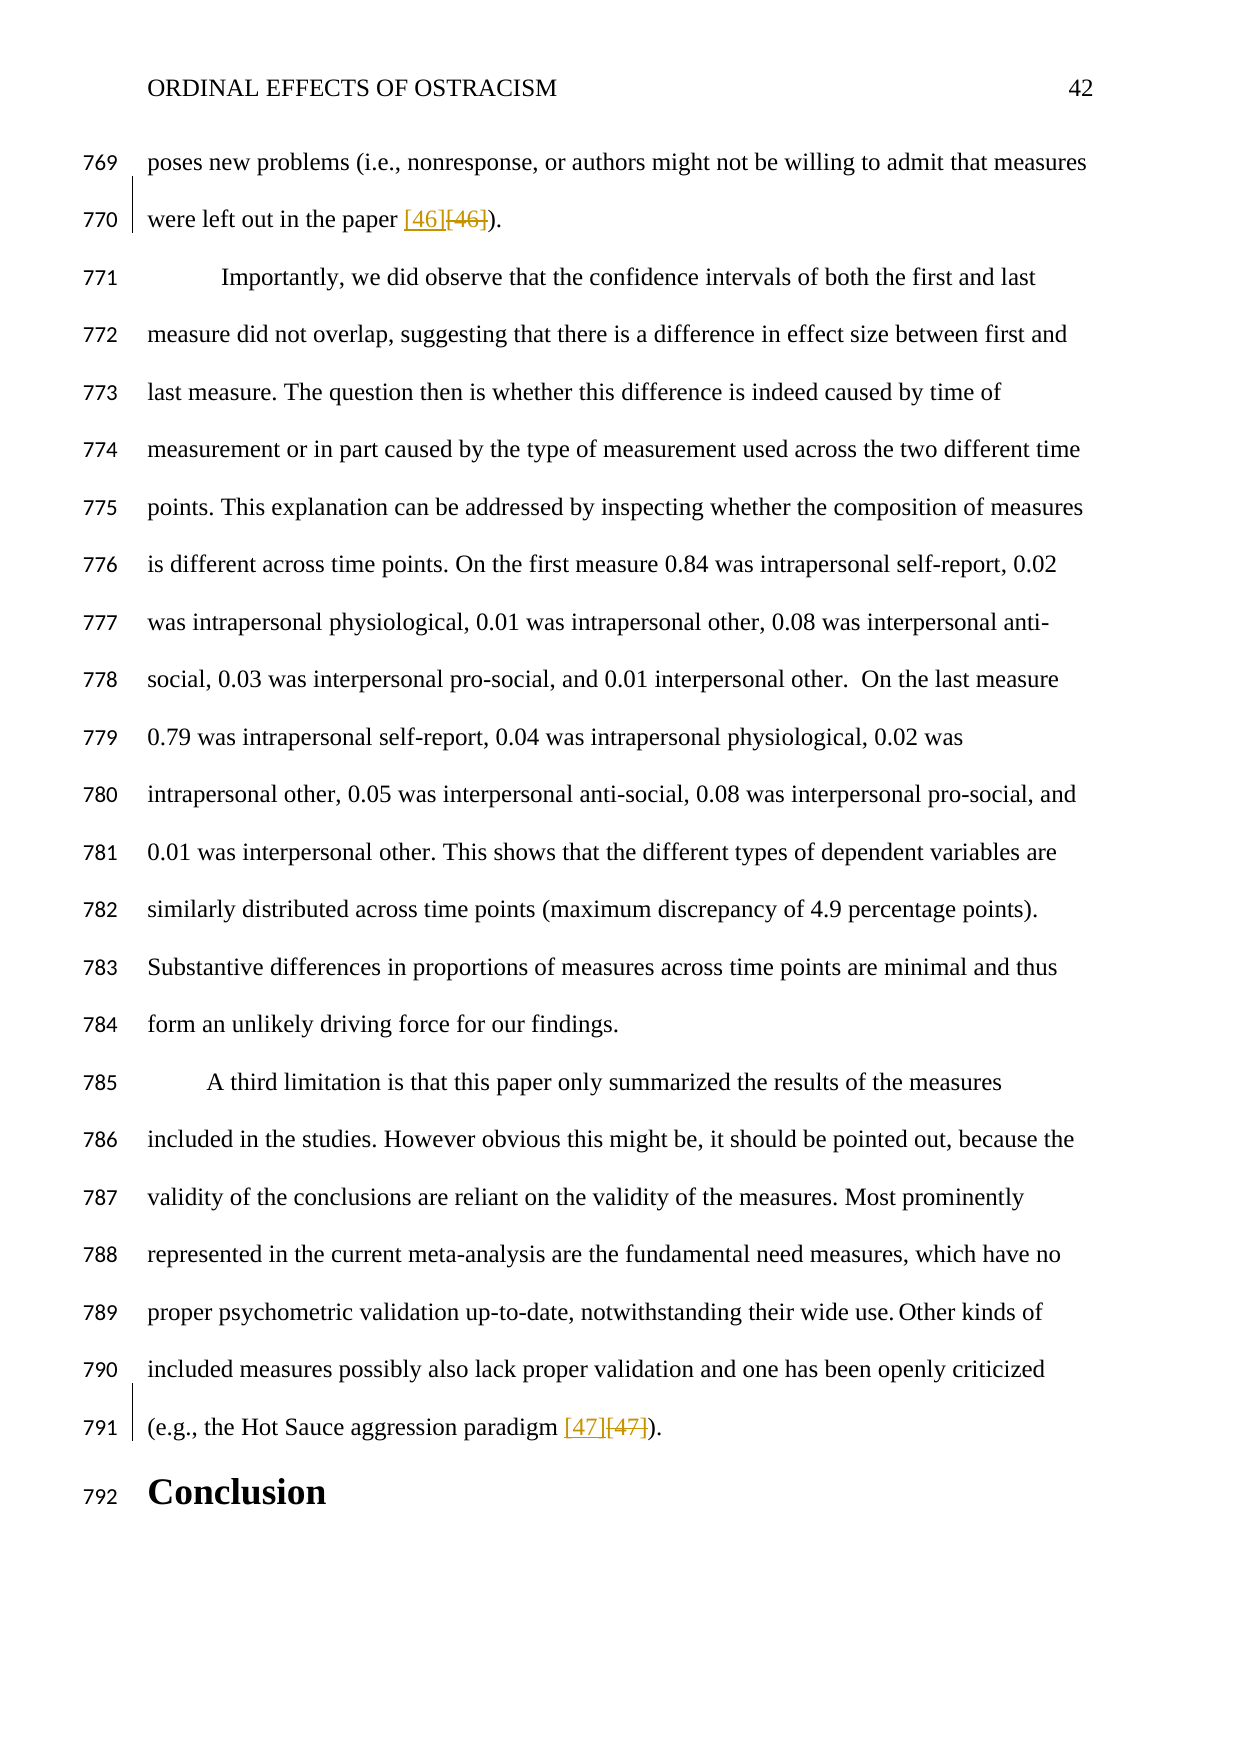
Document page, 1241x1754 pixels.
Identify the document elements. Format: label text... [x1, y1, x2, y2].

text A third limitation is that this paper only summarized the results of the measures included in the studies. However obvious this might be, it should be pointed out, because the validity of the conclusions are reliant on the validity of the measures. Most prominently represented in the current meta-analysis are the fundamental need measures, which have no proper psychometric validation up-to-date, notwithstanding their wide use. Other kinds of included measures possibly also lack proper validation and one has been openly criticized (e.g., the Hot Sauce aggression paradigm ). [147, 1067, 1093, 1441]
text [147, 147, 1093, 233]
subtitle Conclusion [147, 1469, 1093, 1513]
text Importantly, we did observe that the confidence intervals of both the first and last measure did not overlap, suggesting that there is a difference in effect size between first and last measure. The question then is whether this difference is indeed caused by time of measurement or in part caused by the type of measurement used across the two different time points. This explanation can be addressed by inspecting whether the composition of measures is different across time points. On the first measure 0.84 was intrapersonal self-report, 0.02 was intrapersonal physiological, 0.01 was intrapersonal other, 0.08 was interpersonal anti-social, 0.03 was interpersonal pro-social, and 0.01 interpersonal other. On the last measure 0.79 was intrapersonal self-report, 0.04 was intrapersonal physiological, 0.02 was intrapersonal other, 0.05 was interpersonal anti-social, 0.08 was interpersonal pro-social, and 0.01 was interpersonal other. This shows that the different types of dependent variables are similarly distributed across time points (maximum discrepancy of 4.9 percentage points). Substantive differences in proportions of measures across time points are minimal and thus form an unlikely driving force for our findings. [147, 262, 1093, 1038]
